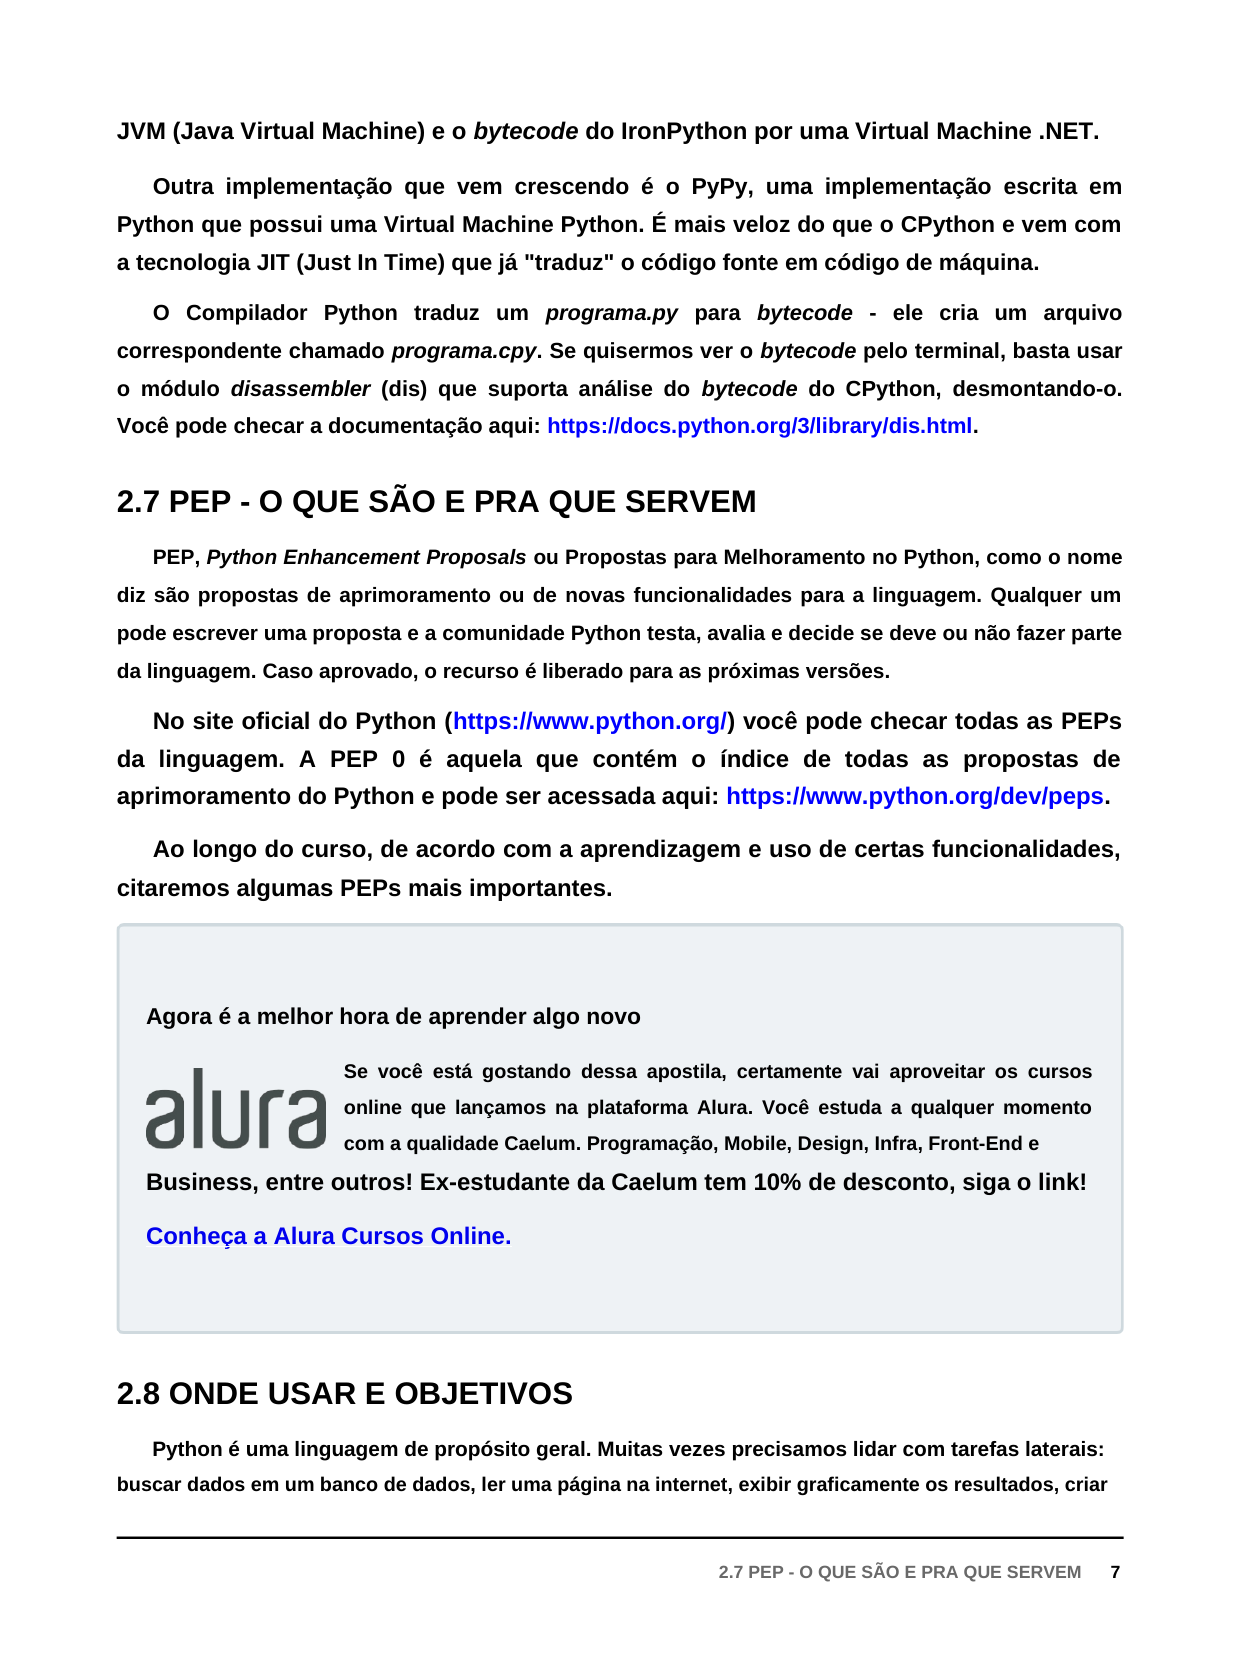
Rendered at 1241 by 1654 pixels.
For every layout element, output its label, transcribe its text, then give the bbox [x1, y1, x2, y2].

text buscar dados em um banco de dados, ler uma página na internet, exibir graficamente os resultados, criar [117, 1473, 1123, 1495]
text Python é uma linguagem de propósito geral. Muitas vezes precisamos lidar com tarefas laterais: [152, 1437, 1123, 1461]
text Outra implementação que vem crescendo é o PyPy, uma implementação escrita em Python que possui uma Virtual Machine Python. É mais veloz do que o CPython e vem com a tecnologia JIT (Just In Time) que já "traduz" o código fonte em código de máquina. [117, 173, 1123, 275]
text No site oficial do Python (https://www.python.org/) você pode checar todas as PEPs da linguagem. A PEP 0 é aquela que contém o índice de todas as propostas de aprimoramento do Python e pode ser acessada aqui: https://www.python.org/dev/peps. [117, 707, 1123, 810]
text O Compilador Python traduz um programa.py para bytecode - ele cria um arquivo correspondente chamado programa.cpy. Se quisermos ver o bytecode pelo terminal, basta usar o módulo disassembler (dis) que suporta análise do bytecode do CPython, desmontando-o. Você pode checar a documentação aqui: https://docs.python.org/3/library/dis.html. [117, 300, 1123, 439]
text Ao longo do curso, de acordo com a aprendizagem e uso de certas funcionalidades, citaremos algumas PEPs mais importantes. [117, 834, 1123, 901]
text Agora é a melhor hora de aprender algo novo [146, 1003, 1123, 1029]
text 2.8 ONDE USAR E OBJETIVOS [117, 1375, 1123, 1411]
text Conheça a Alura Cursos Online. [146, 1222, 1123, 1249]
text JVM (Java Virtual Machine) e o bytecode do IronPython por uma Virtual Machine .NET. [117, 117, 1123, 144]
text PEP, Python Enhancement Proposals ou Propostas para Melhoramento no Python, como o nome diz são propostas de aprimoramento ou de novas funcionalidades para a linguagem. Qualquer um pode escrever uma proposta e a comunidade Python testa, avalia e decide se deve ou não fazer parte da linguagem. Caso aprovado, o recurso é liberado para as próximas versões. [117, 544, 1123, 682]
text Se você está gostando dessa apostila, certamente vai aproveitar os cursos online que lançamos na plataforma Alura. Você estuda a qualquer momento com a qualidade Caelum. Programação, Mobile, Design, Infra, Front-End e [344, 1060, 1094, 1154]
text 2.7 PEP - O QUE SÃO E PRA QUE SERVEM 7 [719, 1562, 1123, 1582]
picture [116, 923, 1124, 1334]
text 2.7 PEP - O QUE SÃO E PRA QUE SERVEM [117, 483, 1123, 519]
text Business, entre outros! Ex-estudante da Caelum tem 10% de desconto, siga o link! [146, 1168, 1123, 1196]
